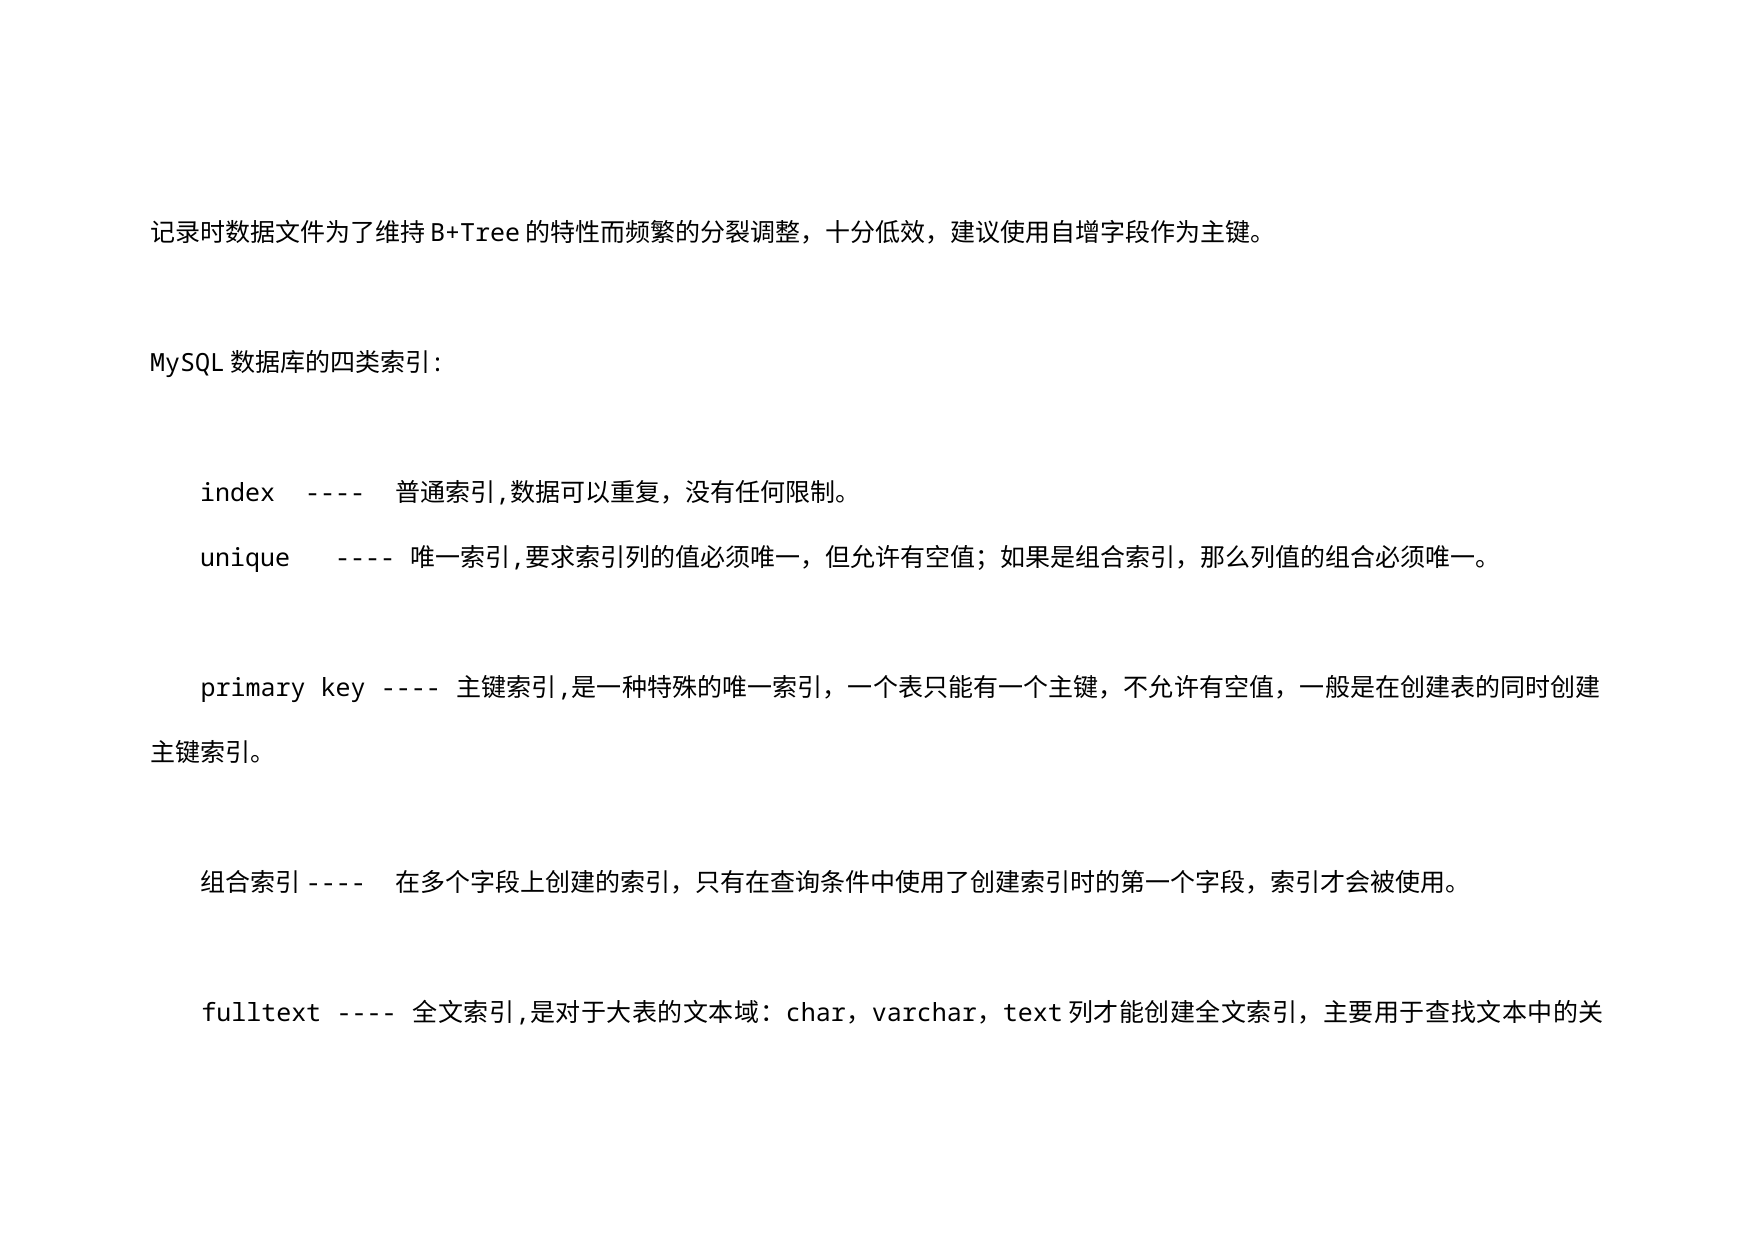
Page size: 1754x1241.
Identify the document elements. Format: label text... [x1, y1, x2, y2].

text index ---- 普通索引,数据可以重复，没有任何限制。 [150, 458, 1604, 523]
text fulltext ---- 全文索引,是对于大表的文本域：char，varchar，text列才能创建全文索引，主要用于查找文本中的关键字，并不是直接与索引中的值进行比较。fulltext更像是一个搜索引擎，配合match against操作使用，而不是一般的where语句加like。 [150, 978, 1604, 1043]
text MySQL数据库的四类索引: [150, 328, 1604, 393]
text primary key ---- 主键索引,是一种特殊的唯一索引，一个表只能有一个主键，不允许有空值，一般是在创建表的同时创建主键索引。 [150, 653, 1604, 783]
text 组合索引 ---- 在多个字段上创建的索引，只有在查询条件中使用了创建索引时的第一个字段，索引才会被使用。 [150, 848, 1604, 913]
text unique ---- 唯一索引,要求索引列的值必须唯一，但允许有空值；如果是组合索引，那么列值的组合必须唯一。 [150, 523, 1604, 588]
